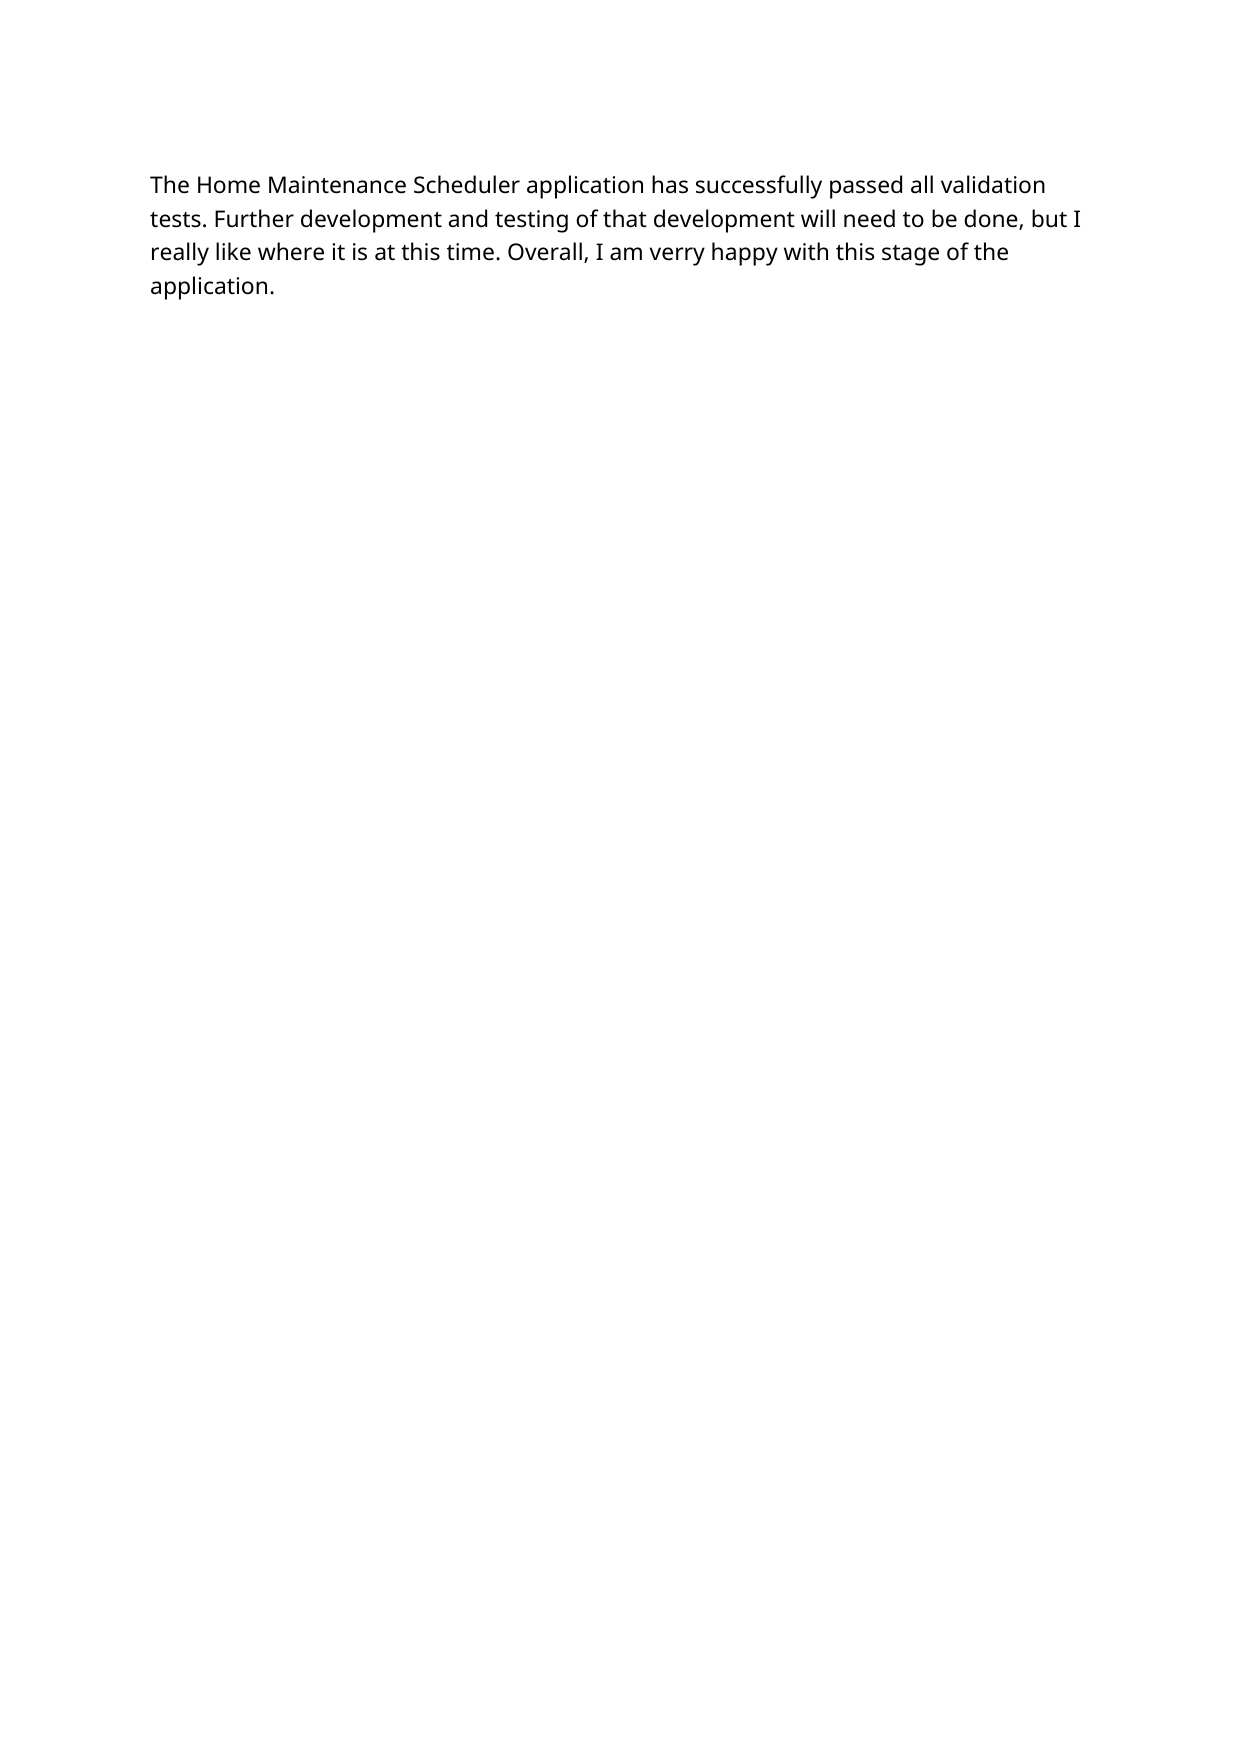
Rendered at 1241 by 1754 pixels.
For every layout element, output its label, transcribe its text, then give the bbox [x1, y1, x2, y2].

text The Home Maintenance Scheduler application has successfully passed all validation tests. Further development and testing of that development will need to be done, but I really like where it is at this time. Overall, I am verry happy with this stage of the application. [150, 169, 1090, 301]
